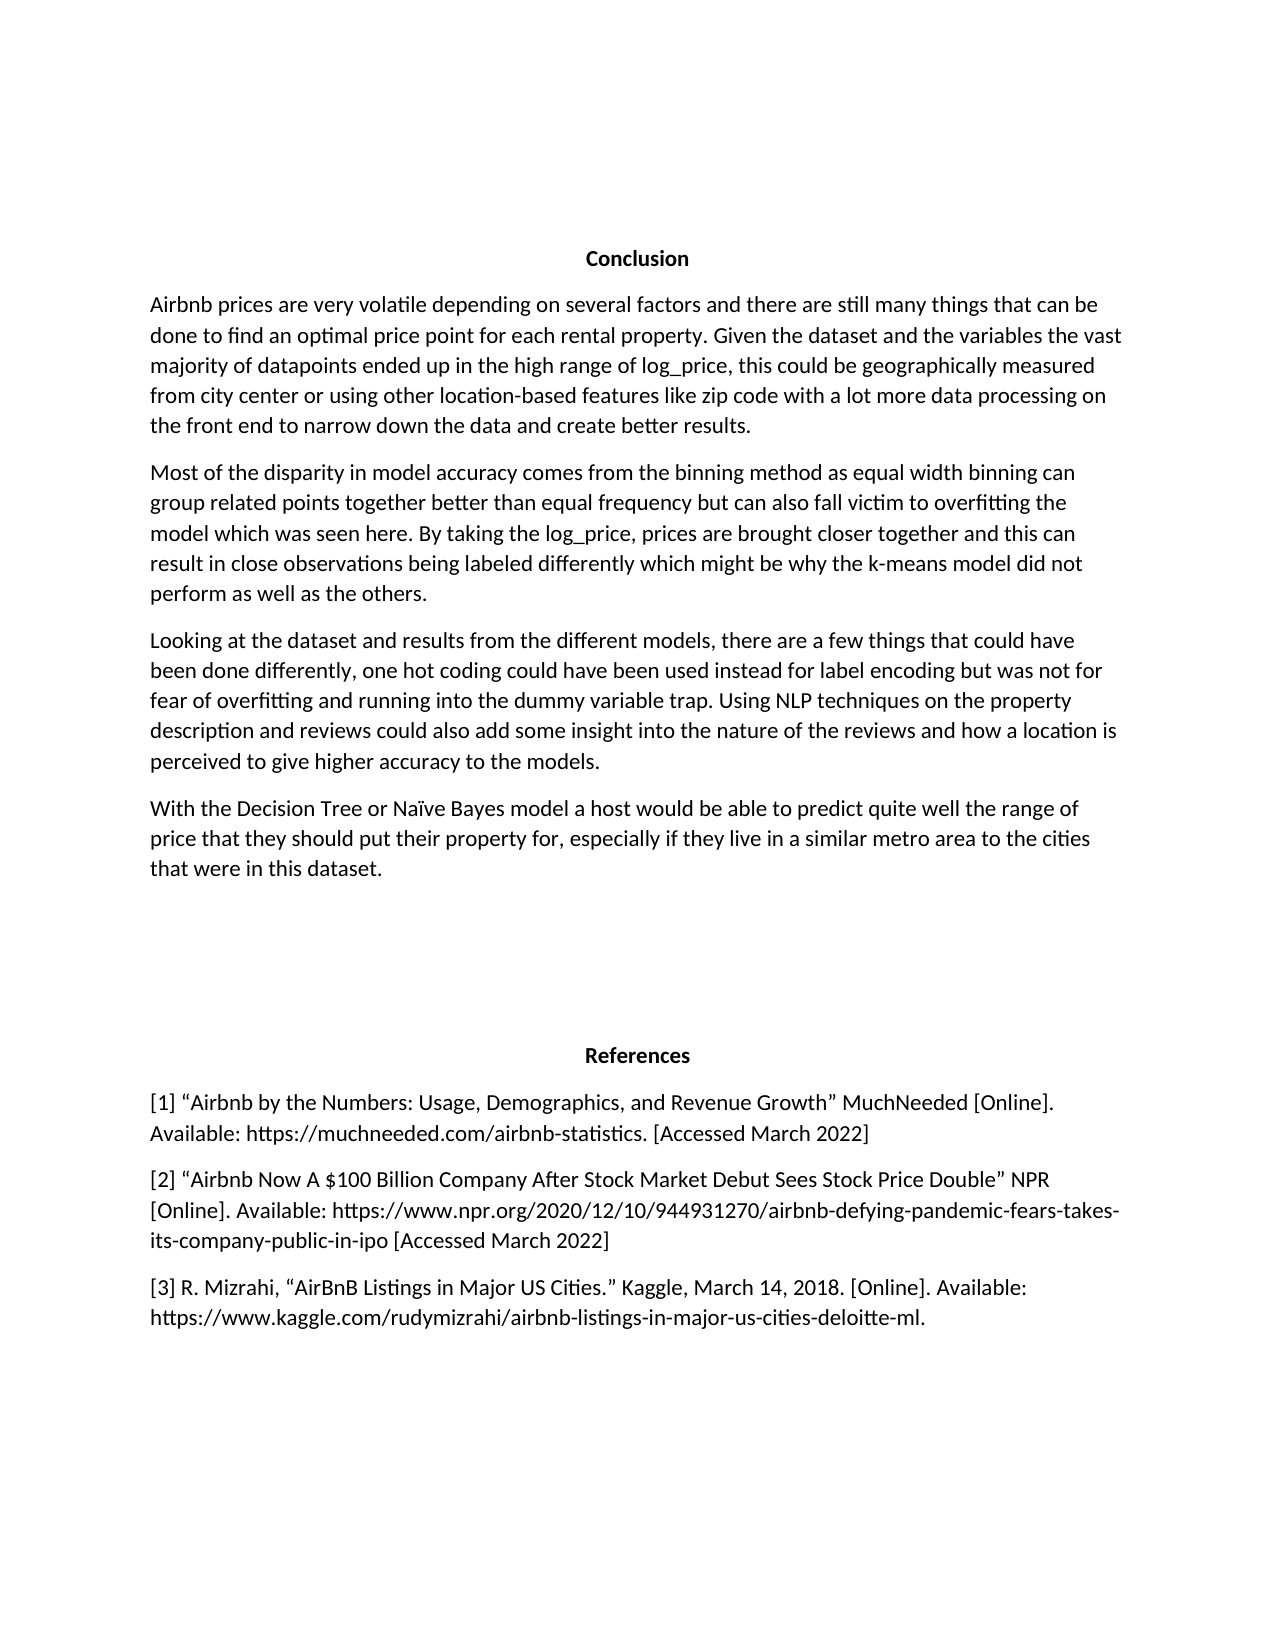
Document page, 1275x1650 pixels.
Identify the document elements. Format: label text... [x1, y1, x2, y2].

text Airbnb prices are very volatile depending on several factors and there are still many things that can be done to find an optimal price point for each rental property. Given the dataset and the variables the vast majority of datapoints ended up in the high range of log_price, this could be geographically measured from city center or using other location-based features like zip code with a lot more data processing on the front end to narrow down the data and create better results. [150, 291, 1125, 439]
text Most of the disparity in model accuracy comes from the binning method as equal width binning can group related points together better than equal frequency but can also fall victim to overfitting the model which was seen here. By taking the log_price, prices are brought closer together and this can result in close observations being labeled differently which might be why the k-means model did not perform as well as the others. [150, 458, 1125, 607]
text Conclusion [150, 244, 1125, 272]
text Looking at the dataset and results from the different models, there are a few things that could have been done differently, one hot coding could have been used instead for label encoding but was not for fear of overfitting and running into the dummy variable trap. Using NLP techniques on the property description and reviews could also add some insight into the nature of the reviews and how a location is perceived to give higher accuracy to the models. [150, 626, 1125, 775]
text [3] R. Mizrahi, “AirBnB Listings in Major US Cities.” Kaggle, March 14, 2018. [Online]. Available: https://www.kaggle.com/rudymizrahi/airbnb-listings-in-major-us-cities-deloitte-ml. [150, 1273, 1125, 1331]
text [2] “Airbnb Now A $100 Billion Company After Stock Market Debut Sees Stock Price Double” NPR [Online]. Available: https://www.npr.org/2020/12/10/944931270/airbnb-defying-pandemic-fears-takes-its-company-public-in-ipo [Accessed March 2022] [150, 1166, 1125, 1254]
text With the Decision Tree or Naïve Bayes model a host would be able to predict quite well the range of price that they should put their property for, especially if they live in a similar metro area to the cities that were in this dataset. [150, 794, 1125, 882]
text References [150, 1042, 1125, 1070]
text [1] “Airbnb by the Numbers: Usage, Demographics, and Revenue Growth” MuchNeeded [Online]. Available: https://muchneeded.com/airbnb-statistics. [Accessed March 2022] [150, 1088, 1125, 1147]
